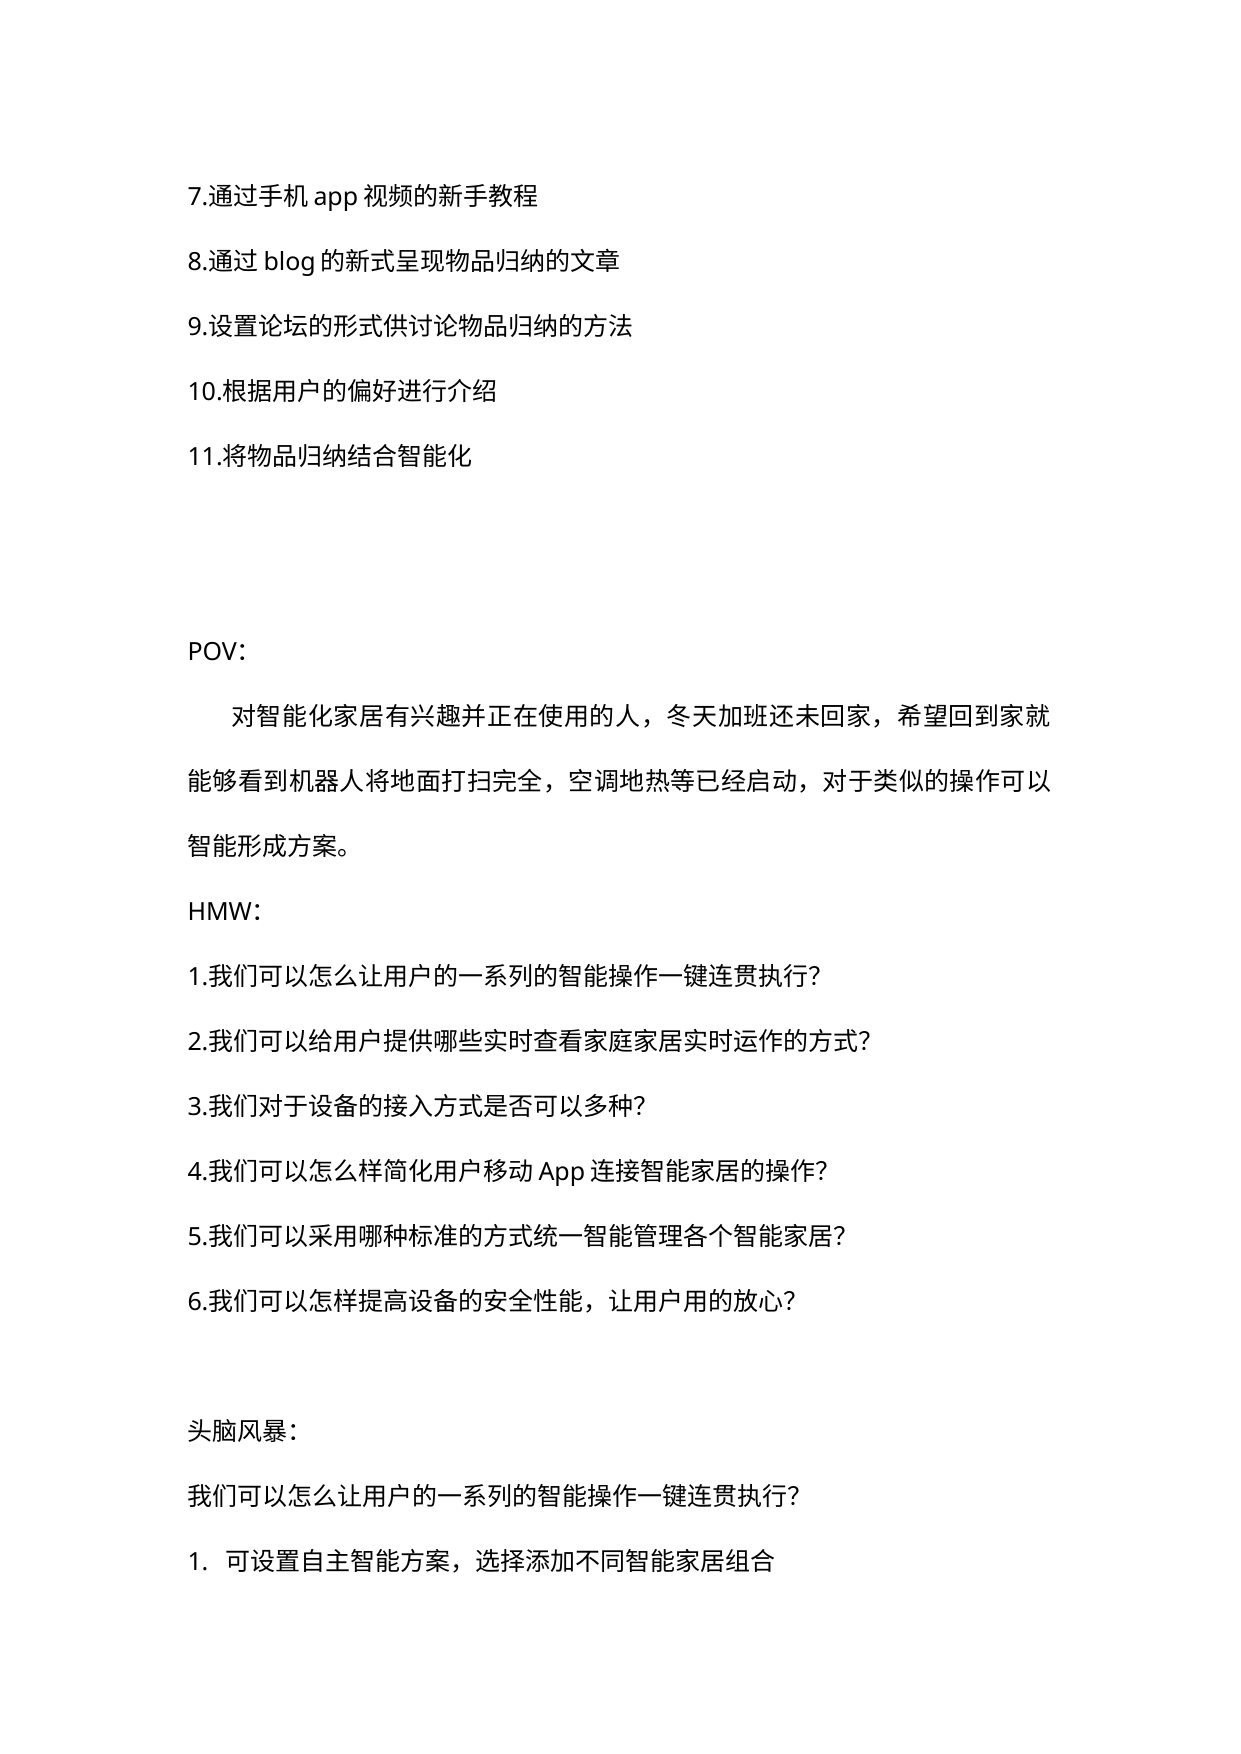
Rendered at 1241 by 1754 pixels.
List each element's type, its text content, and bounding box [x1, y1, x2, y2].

text 11.将物品归纳结合智能化 [187, 422, 1053, 487]
text HMW： [187, 877, 1053, 942]
list 可设置自主智能方案，选择添加不同智能家居组合 [187, 1527, 1053, 1592]
text 7.通过手机app视频的新手教程 [187, 162, 1053, 227]
text 10.根据用户的偏好进行介绍 [187, 357, 1053, 422]
text 我们可以怎么让用户的一系列的智能操作一键连贯执行？ [187, 1462, 1053, 1527]
text 5.我们可以采用哪种标准的方式统一智能管理各个智能家居？ [187, 1202, 1053, 1267]
text 3.我们对于设备的接入方式是否可以多种？ [187, 1072, 1053, 1137]
text 9.设置论坛的形式供讨论物品归纳的方法 [187, 292, 1053, 357]
text 2.我们可以给用户提供哪些实时查看家庭家居实时运作的方式？ [187, 1007, 1053, 1072]
text 4.我们可以怎么样简化用户移动App连接智能家居的操作？ [187, 1137, 1053, 1202]
text 6.我们可以怎样提高设备的安全性能，让用户用的放心？ [187, 1267, 1053, 1332]
text POV： [187, 617, 1053, 682]
text 8.通过blog的新式呈现物品归纳的文章 [187, 227, 1053, 292]
text 1.我们可以怎么让用户的一系列的智能操作一键连贯执行？ [187, 942, 1053, 1007]
text 头脑风暴： [187, 1397, 1053, 1462]
text 对智能化家居有兴趣并正在使用的人，冬天加班还未回家，希望回到家就能够看到机器人将地面打扫完全，空调地热等已经启动，对于类似的操作可以智能形成方案。 [187, 682, 1053, 877]
